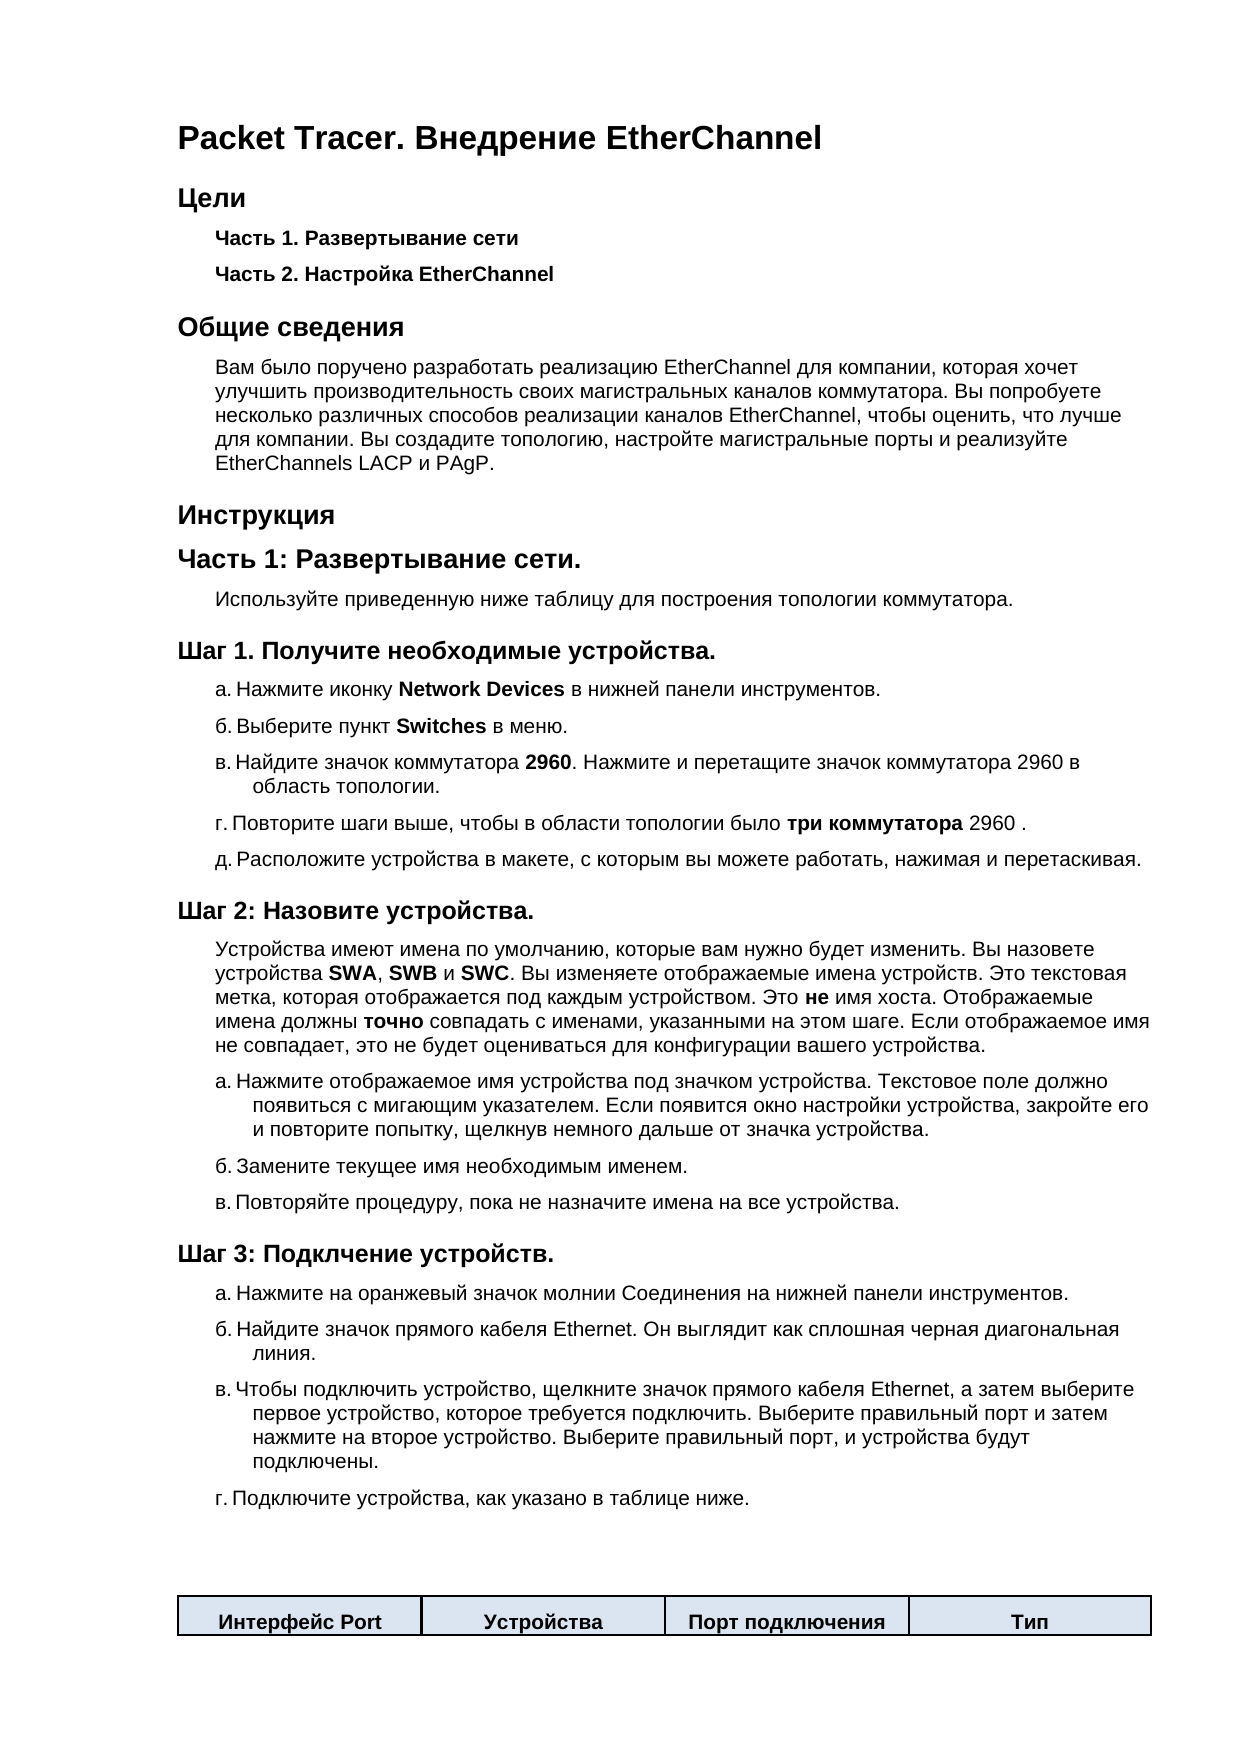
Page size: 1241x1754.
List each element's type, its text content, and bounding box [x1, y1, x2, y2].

text Часть 2. Настройка EtherChannel [215, 262, 1152, 286]
text a. Нажмите иконку Network Devices в нижней панели инструментов. [215, 677, 1152, 701]
text Вам было поручено разработать реализацию EtherChannel для компании, которая хочет улучшить производительность своих магистральных каналов коммутатора. Вы попробуете несколько различных способов реализации каналов EtherChannel, чтобы оценить, что лучше для компании. Вы создадите топологию, настройте магистральные порты и реализуйте EtherChannels LACP и PAgP. [215, 354, 1152, 474]
table_header Тип [910, 1597, 1150, 1634]
text б. Найдите значок прямого кабеля Ethernet. Он выглядит как сплошная черная диагональная линия. [215, 1317, 1152, 1365]
text в. Найдите значок коммутатора 2960. Нажмите и перетащите значок коммутатора 2960 в область топологии. [215, 750, 1152, 798]
text б. Выберите пункт Switches в меню. [215, 713, 1152, 737]
text в. Чтобы подключить устройство, щелкните значок прямого кабеля Ethernet, а затем выберите первое устройство, которое требуется подключить. Выберите правильный порт и затем нажмите на второе устройство. Выберите правильный порт, и устройства будут подключены. [215, 1377, 1152, 1473]
text Packet Tracer. Внедрение EtherChannel [177, 118, 1152, 157]
table_header Устройства [423, 1597, 664, 1634]
text a. Нажмите отображаемое имя устройства под значком устройства. Текстовое поле должно появиться с мигающим указателем. Если появится окно настройки устройства, закройте его и повторите попытку, щелкнув немного дальше от значка устройства. [215, 1069, 1152, 1141]
text Шаг 1. Получите необходимые устройства. [177, 636, 1152, 664]
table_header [179, 1597, 420, 1634]
table_header Порт подключения [666, 1597, 908, 1634]
text д. Расположите устройства в макете, с которым вы можете работать, нажимая и перетаскивая. [215, 847, 1152, 871]
text Шаг 3: Подклчение устройств. [177, 1239, 1152, 1268]
text г. Подключите устройства, как указано в таблице ниже. [215, 1486, 1152, 1509]
text a. Нажмите на оранжевый значок молнии Соединения на нижней панели инструментов. [215, 1280, 1152, 1304]
text Используйте приведенную ниже таблицу для построения топологии коммутатора. [215, 587, 1152, 611]
text Шаг 2: Назовите устройства. [177, 896, 1152, 924]
text г. Повторите шаги выше, чтобы в области топологии было три коммутатора 2960 . [215, 810, 1152, 834]
text Устройства имеют имена по умолчанию, которые вам нужно будет изменить. Вы назовете устройства SWA, SWB и SWC. Вы изменяете отображаемые имена устройств. Это текстовая метка, которая отображается под каждым устройством. Это не имя хоста. Отображаемые имена должны точно совпадать с именами, указанными на этом шаге. Если отображаемое имя не совпадает, это не будет оцениваться для конфигурации вашего устройства. [215, 937, 1152, 1057]
text Часть 1. Развертывание сети [215, 225, 1152, 249]
text б. Замените текущее имя необходимым именем. [215, 1154, 1152, 1178]
text Инструкция [177, 499, 1152, 531]
text Часть 1: Развертывание сети. [177, 543, 1152, 574]
text Цели [177, 182, 1152, 213]
text Общие сведения [177, 311, 1152, 342]
text в. Повторяйте процедуру, пока не назначите имена на все устройства. [215, 1190, 1152, 1214]
